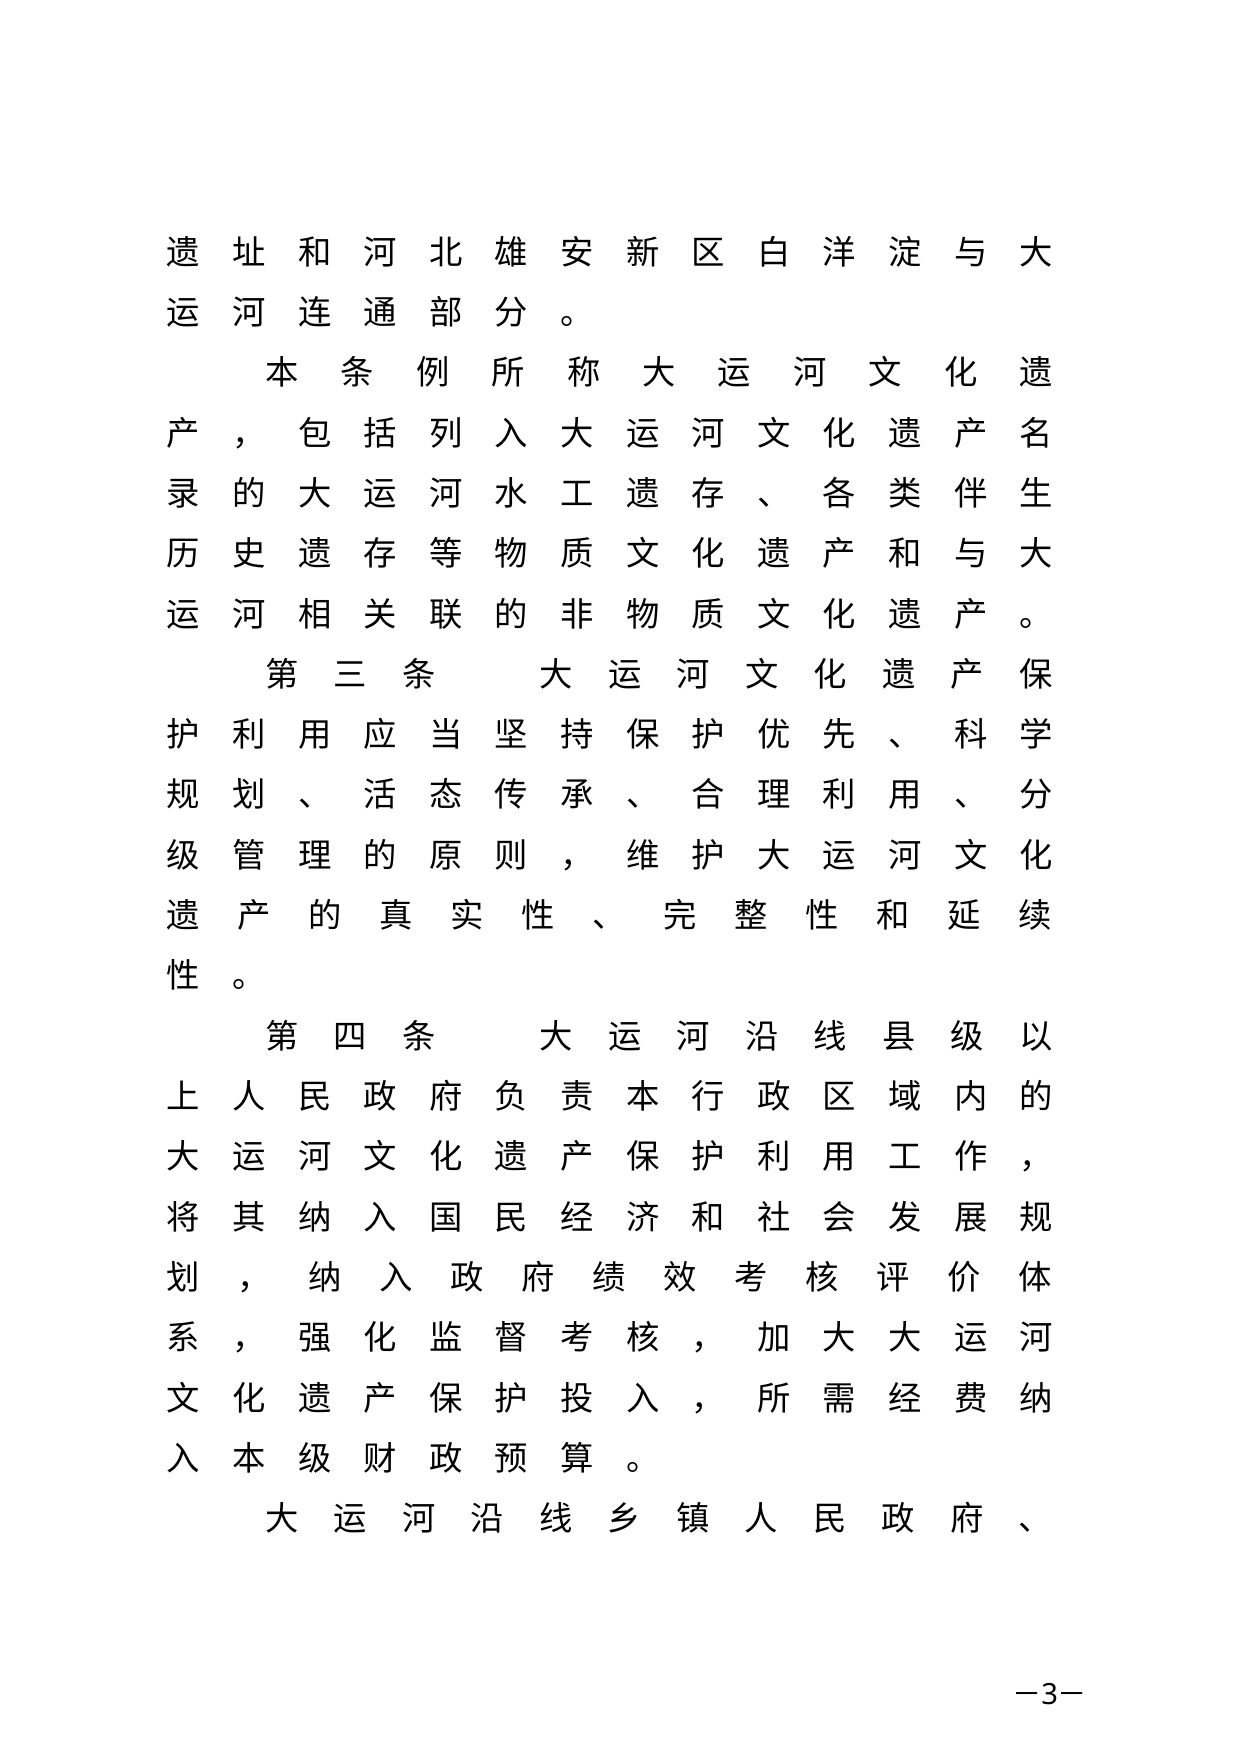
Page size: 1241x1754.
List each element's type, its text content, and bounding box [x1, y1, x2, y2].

text 本条例所称大运河文化遗产，包括列入大运河文化遗产名录的大运河水工遗存、各类伴生历史遗存等物质文化遗产和与大运河相关联的非物质文化遗产。 [167, 340, 1085, 642]
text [167, 1486, 1085, 1546]
text 第四条 大运河沿线县级以上人民政府负责本行政区域内的大运河文化遗产保护利用工作，将其纳入国民经济和社会发展规划，纳入政府绩效考核评价体系，强化监督考核，加大大运河文化遗产保护投入，所需经费纳入本级财政预算。 [167, 1003, 1085, 1486]
text 第三条 大运河文化遗产保护利用应当坚持保护优先、科学规划、活态传承、合理利用、分级管理的原则，维护大运河文化遗产的真实性、完整性和延续性。 [167, 642, 1085, 1003]
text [167, 219, 1085, 340]
